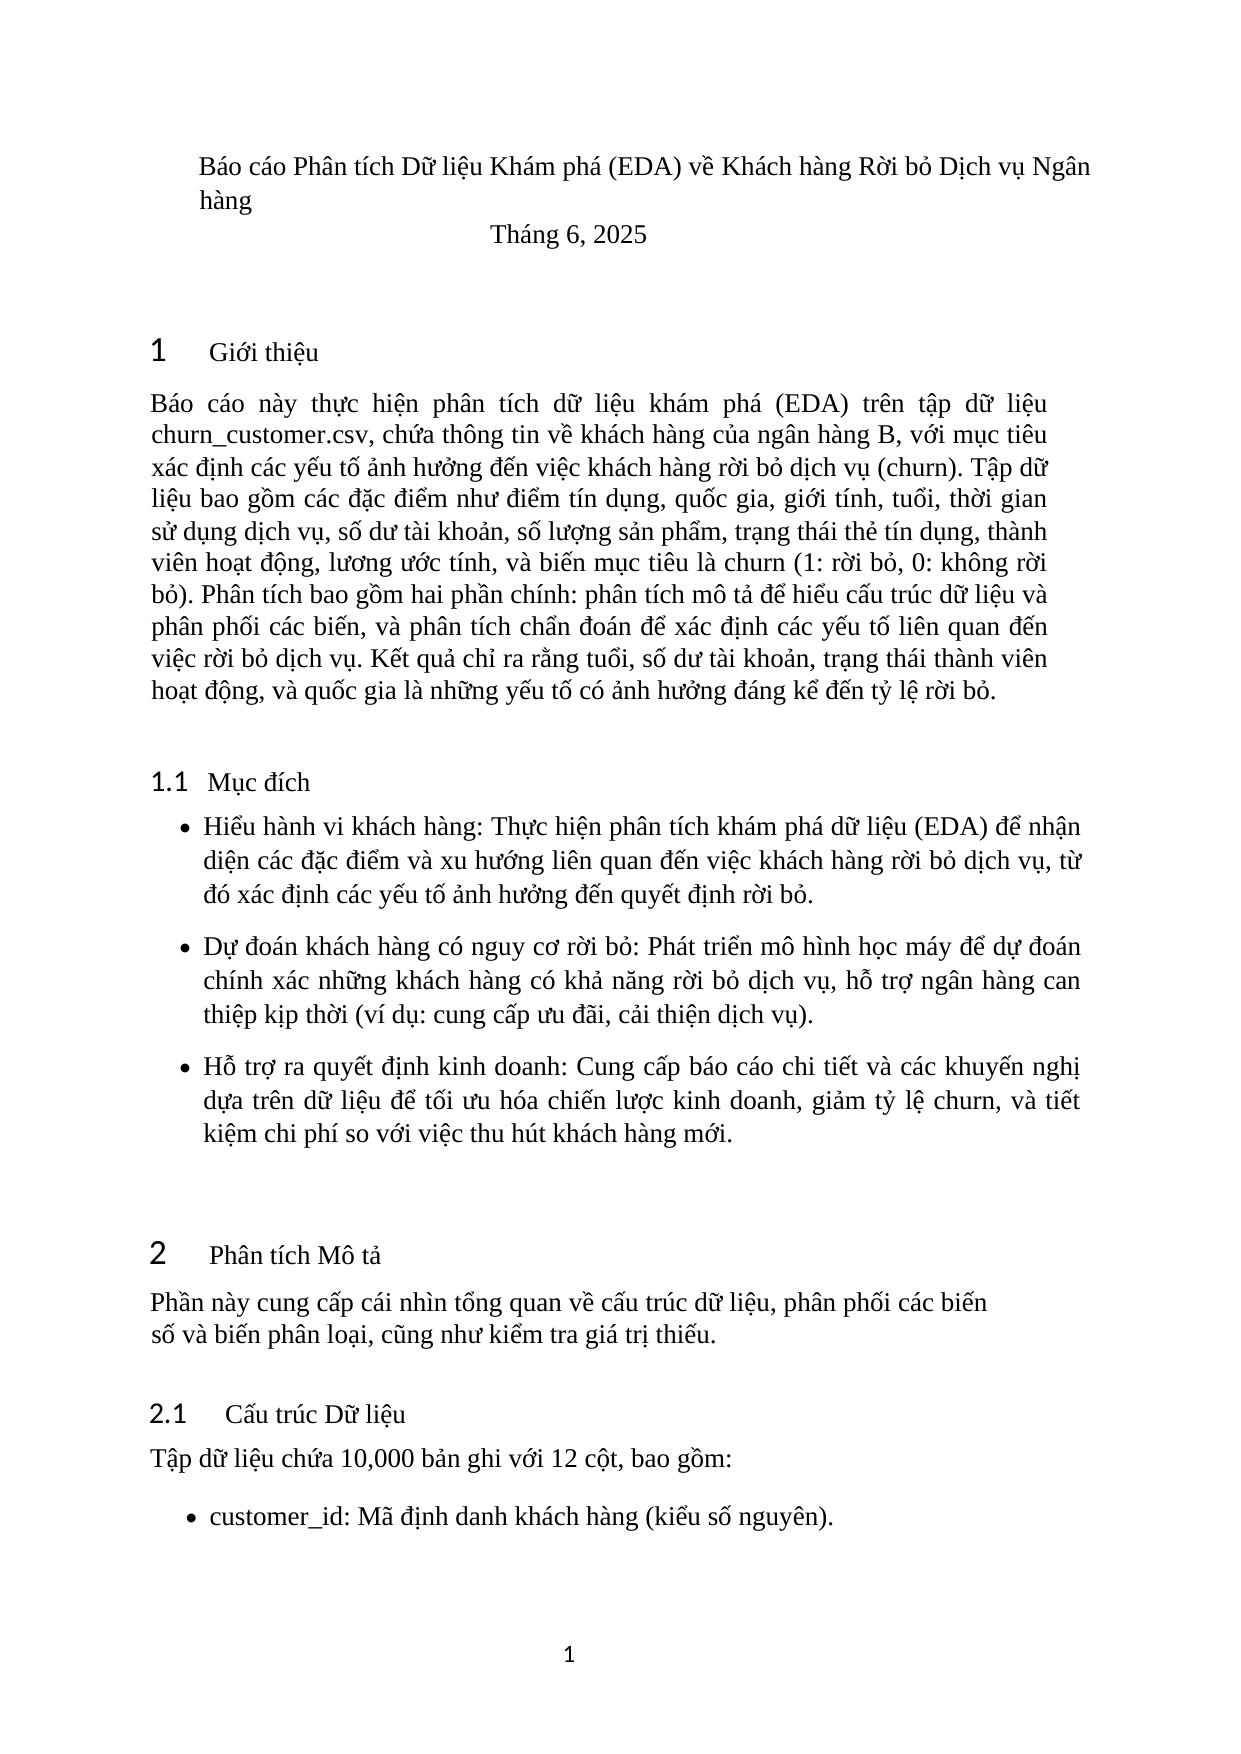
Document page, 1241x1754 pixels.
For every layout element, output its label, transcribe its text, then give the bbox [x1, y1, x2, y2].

text Báo cáo Phân tích Dữ liệu Khám phá (EDA) về Khách hàng Rời bỏ Dịch vụ Ngân hàng [198, 150, 1137, 215]
text Phần này cung cấp cái nhìn tổng quan về cấu trúc dữ liệu, phân phối các biến số và biến phân loại, cũng như kiểm tra giá trị thiếu. [150, 1286, 988, 1349]
subtitle Phân tích Mô tả [148, 1230, 1049, 1273]
subtitle Giới thiệu [148, 327, 1049, 370]
list Dự đoán khách hàng có nguy cơ rời bỏ: Phát triển mô hình học máy để dự đoán chính xác những khách hàng có khả năng rời bỏ dịch vụ, hỗ trợ ngân hàng can thiệp kịp thời (ví dụ: cung cấp ưu đãi, cải thiện dịch vụ). [179, 930, 1083, 1029]
subtitle Mục đích [150, 762, 1049, 799]
list Hỗ trợ ra quyết định kinh doanh: Cung cấp báo cáo chi tiết và các khuyến nghị dựa trên dữ liệu để tối ưu hóa chiến lược kinh doanh, giảm tỷ lệ churn, và tiết kiệm chi phí so với việc thu hút khách hàng mới. [179, 1050, 1083, 1148]
text Tháng 6, 2025 [126, 218, 1011, 249]
text Báo cáo này thực hiện phân tích dữ liệu khám phá (EDA) trên tập dữ liệu churn_customer.csv, chứa thông tin về khách hàng của ngân hàng B, với mục tiêu xác định các yếu tố ảnh hưởng đến việc khách hàng rời bỏ dịch vụ (churn). Tập dữ liệu bao gồm các đặc điểm như điểm tín dụng, quốc gia, giới tính, tuổi, thời gian sử dụng dịch vụ, số dư tài khoản, số lượng sản phẩm, trạng thái thẻ tín dụng, thành viên hoạt động, lương ước tính, và biến mục tiêu là churn (1: rời bỏ, 0: không rời bỏ). Phân tích bao gồm hai phần chính: phân tích mô tả để hiểu cấu trúc dữ liệu và phân phối các biến, và phân tích chẩn đoán để xác định các yếu tố liên quan đến việc rời bỏ dịch vụ. Kết quả chỉ ra rằng tuổi, số dư tài khoản, trạng thái thành viên hoạt động, và quốc gia là những yếu tố có ảnh hưởng đáng kể đến tỷ lệ rời bỏ. [150, 387, 1049, 706]
subtitle Cấu trúc Dữ liệu [148, 1394, 1049, 1431]
list Hiểu hành vi khách hàng: Thực hiện phân tích khám phá dữ liệu (EDA) để nhận diện các đặc điểm và xu hướng liên quan đến việc khách hàng rời bỏ dịch vụ, từ đó xác định các yếu tố ảnh hưởng đến quyết định rời bỏ. [179, 811, 1083, 909]
list customer_id: Mã định danh khách hàng (kiểu số nguyên). [185, 1500, 988, 1532]
text Tập dữ liệu chứa 10,000 bản ghi với 12 cột, bao gồm: [150, 1443, 988, 1474]
